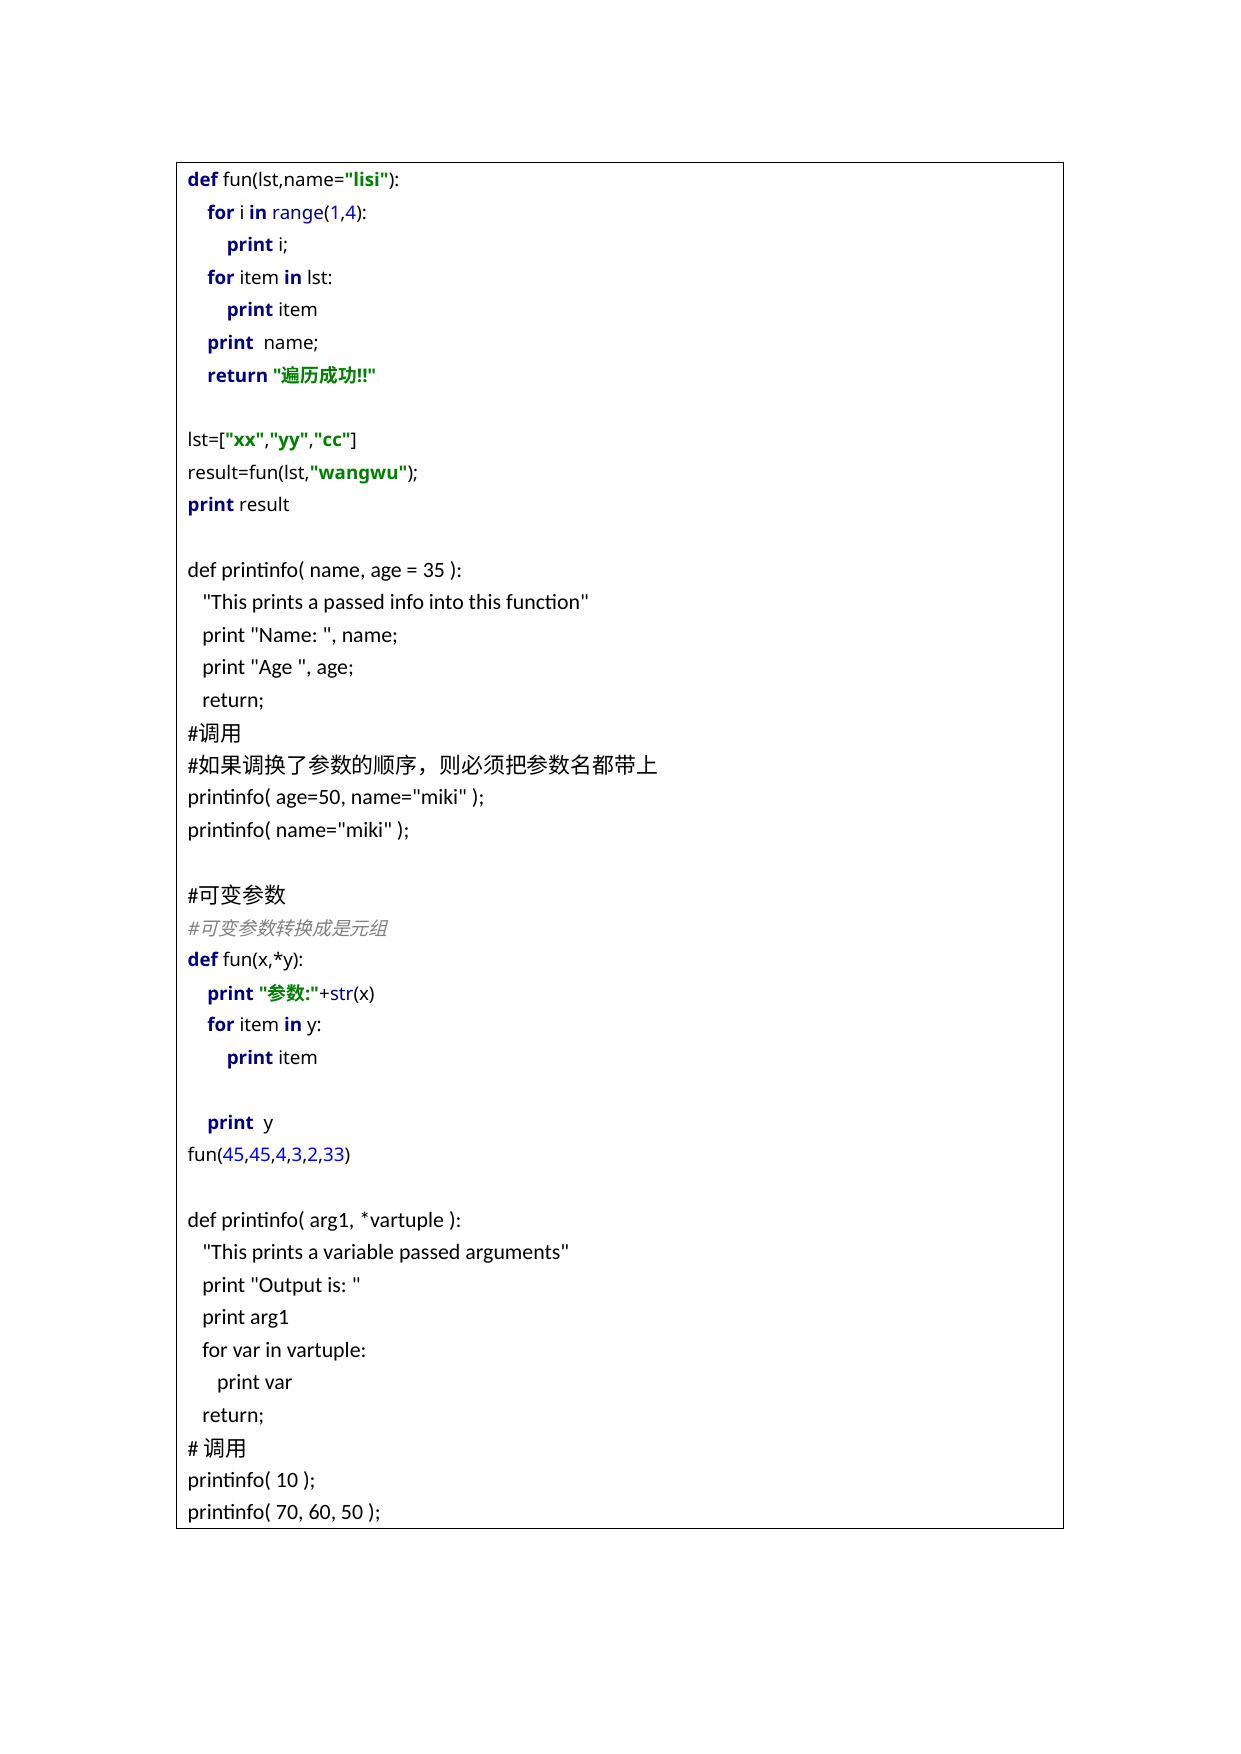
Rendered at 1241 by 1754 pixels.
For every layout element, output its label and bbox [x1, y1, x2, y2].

table_header [177, 163, 1063, 1528]
